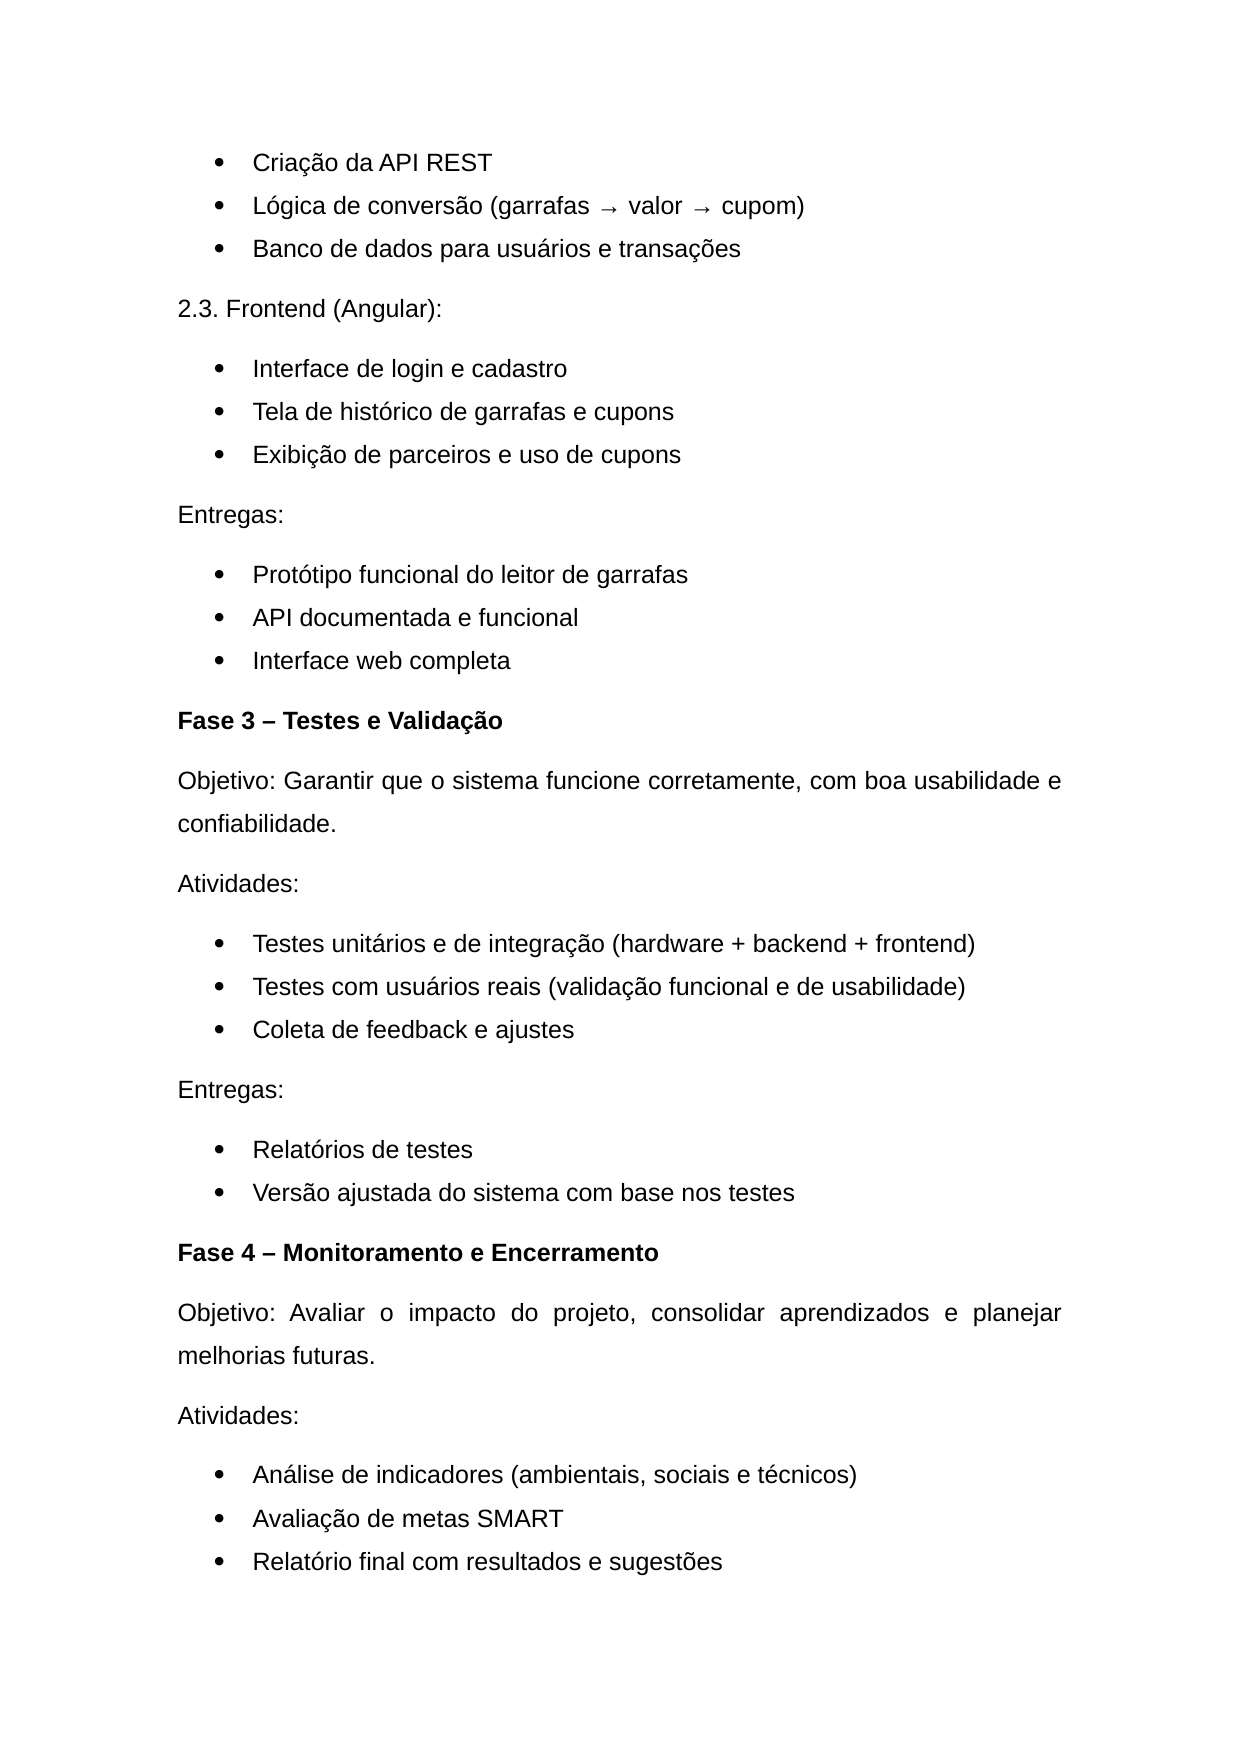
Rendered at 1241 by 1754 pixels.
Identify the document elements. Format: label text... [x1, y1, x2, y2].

list Tela de histórico de garrafas e cupons [215, 397, 1063, 426]
list Lógica de conversão (garrafas → valor → cupom) [215, 191, 1063, 220]
list Análise de indicadores (ambientais, sociais e técnicos) [215, 1461, 1063, 1489]
list Relatório final com resultados e sugestões [215, 1547, 1063, 1576]
list Relatórios de testes [215, 1135, 1063, 1164]
list Testes unitários e de integração (hardware + backend + frontend) [215, 929, 1063, 958]
list Protótipo funcional do leitor de garrafas [215, 560, 1063, 589]
list Coleta de feedback e ajustes [215, 1015, 1063, 1044]
list Criação da API REST [215, 148, 1063, 176]
list Testes com usuários reais (validação funcional e de usabilidade) [215, 972, 1063, 1001]
list Interface web completa [215, 646, 1063, 675]
text Entregas: [177, 500, 1063, 529]
list Versão ajustada do sistema com base nos testes [215, 1178, 1063, 1207]
text Fase 3 – Testes e Validação [177, 706, 1063, 735]
text 2.3. Frontend (Angular): [177, 294, 1063, 323]
text Atividades: [177, 869, 1063, 898]
text Atividades: [177, 1401, 1063, 1429]
list Exibição de parceiros e uso de cupons [215, 440, 1063, 469]
list API documentada e funcional [215, 603, 1063, 632]
list Avaliação de metas SMART [215, 1504, 1063, 1533]
list Interface de login e cadastro [215, 354, 1063, 383]
text Entregas: [177, 1075, 1063, 1104]
text Objetivo: Garantir que o sistema funcione corretamente, com boa usabilidade e confiabilidade. [177, 766, 1063, 838]
text Objetivo: Avaliar o impacto do projeto, consolidar aprendizados e planejar melhorias futuras. [177, 1298, 1063, 1370]
list Banco de dados para usuários e transações [215, 234, 1063, 263]
text Fase 4 – Monitoramento e Encerramento [177, 1238, 1063, 1267]
